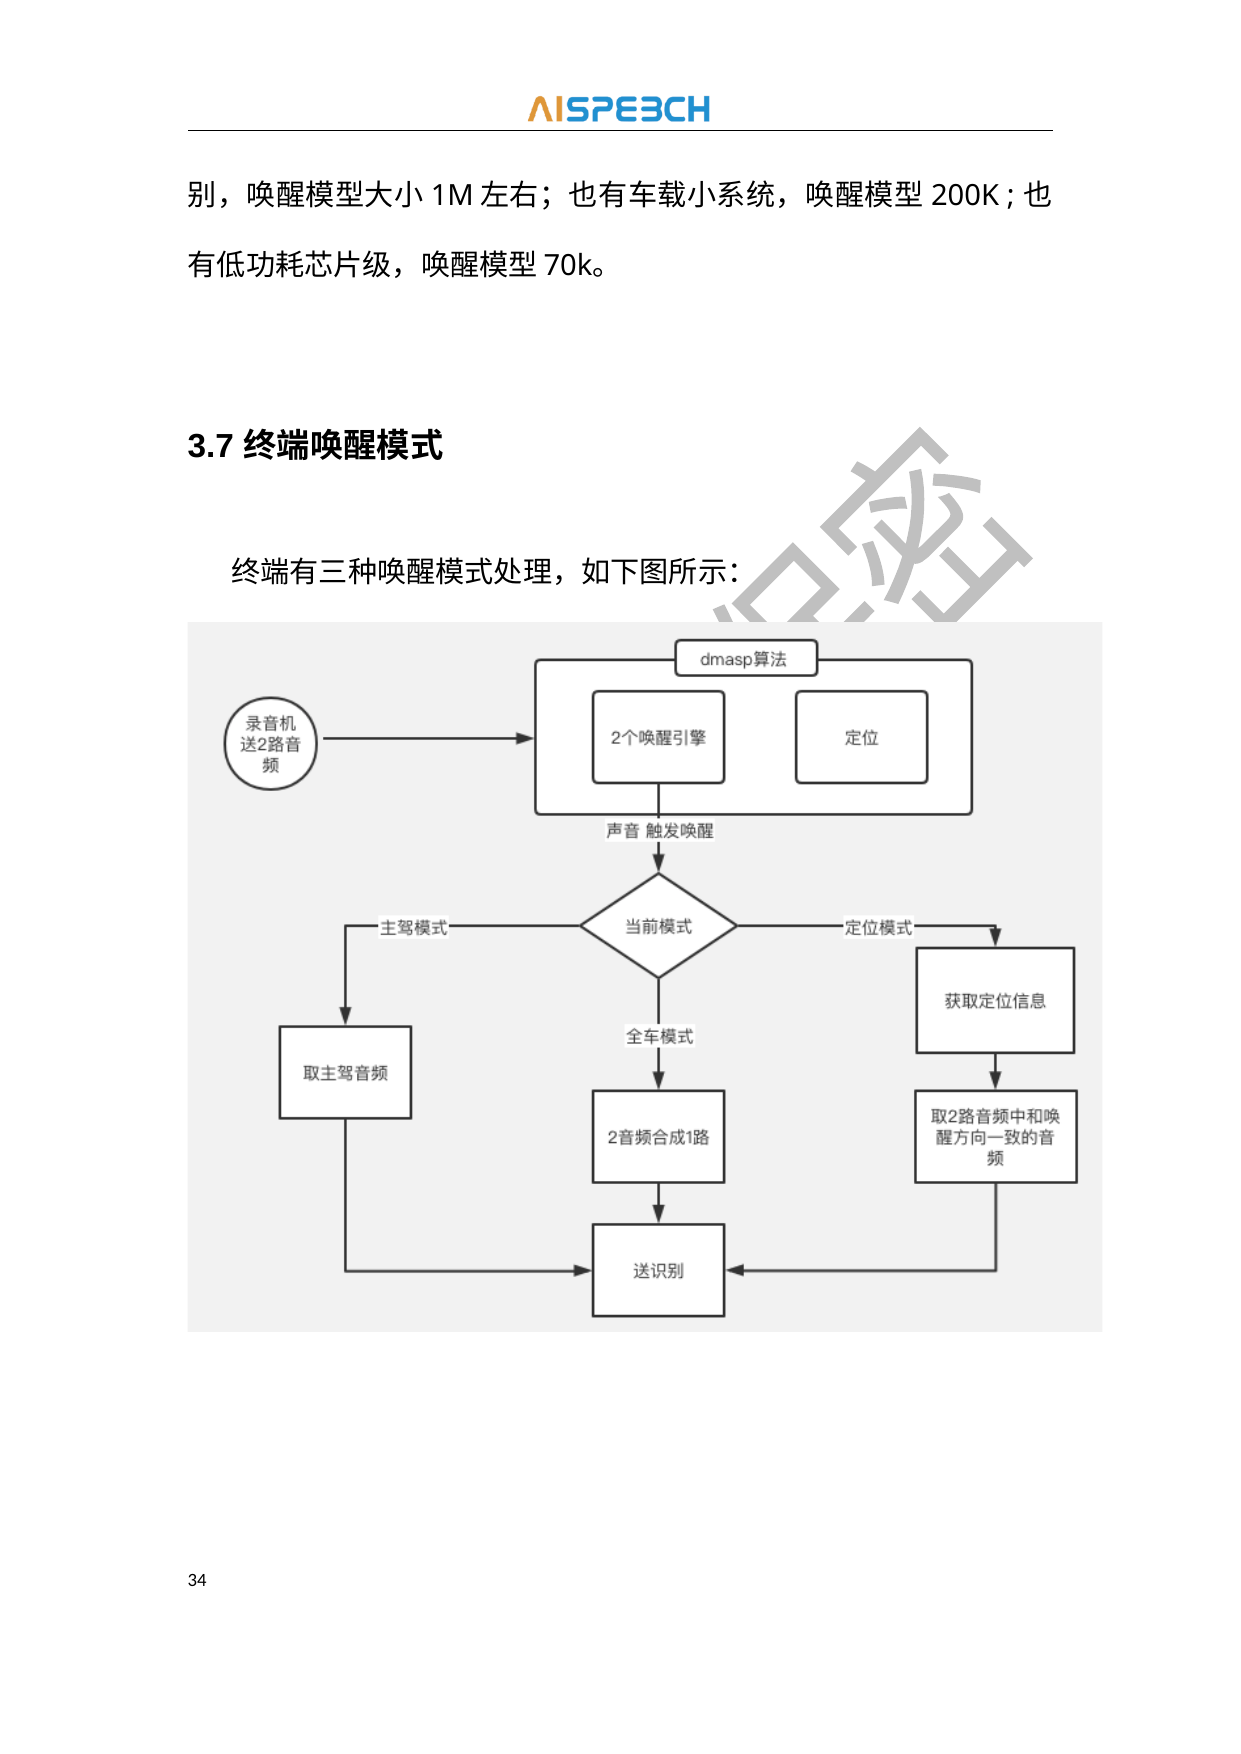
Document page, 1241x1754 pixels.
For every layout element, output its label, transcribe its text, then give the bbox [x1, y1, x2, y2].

picture [187, 622, 1103, 1332]
subtitle 3.7 终端唤醒模式 [187, 411, 1053, 476]
picture [527, 88, 713, 128]
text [187, 160, 1053, 295]
text 终端有三种唤醒模式处理，如下图所示： [187, 537, 1053, 602]
